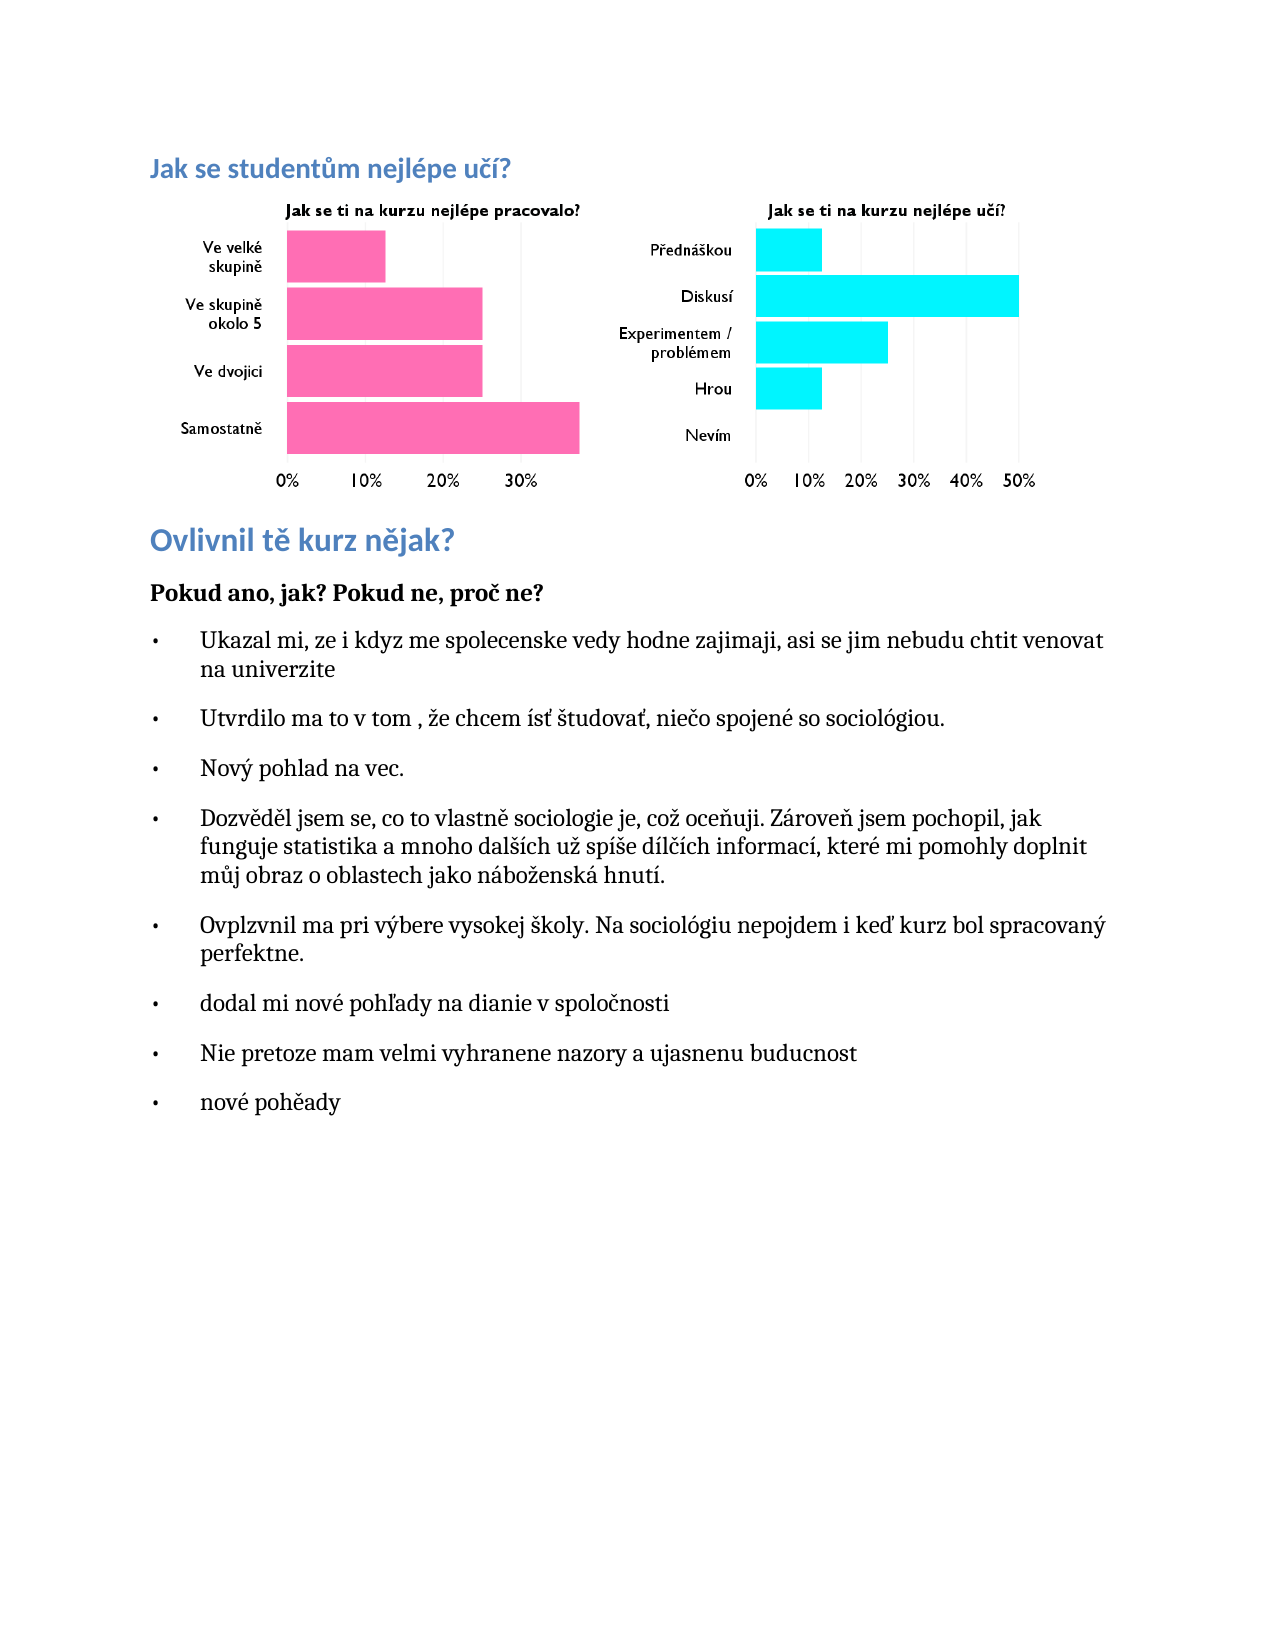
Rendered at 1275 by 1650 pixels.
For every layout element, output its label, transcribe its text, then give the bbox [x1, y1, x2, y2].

text Pokud ano, jak? Pokud ne, proč ne? [150, 578, 1125, 607]
list Nový pohlad na vec. [150, 754, 1125, 783]
subtitle Jak se studentům nejlépe učí? [150, 150, 1125, 186]
list dodal mi nové pohľady na dianie v spoločnosti [150, 989, 1125, 1018]
list Utvrdilo ma to v tom , že chcem ísť študovať, niečo spojené so sociológiou. [150, 704, 1125, 733]
picture [168, 185, 1044, 499]
list Ovplzvnil ma pri výbere vysokej školy. Na sociológiu nepojdem i keď kurz bol spracovaný perfektne. [150, 911, 1125, 968]
list Nie pretoze mam velmi vyhranene nazory a ujasnenu buducnost [150, 1038, 1125, 1067]
list nové pohěady [150, 1088, 1125, 1117]
subtitle Ovlivnil tě kurz nějak? [150, 519, 1125, 560]
list Ukazal mi, ze i kdyz me spolecenske vedy hodne zajimaji, asi se jim nebudu chtit venovat na univerzite [150, 626, 1125, 683]
list Dozvěděl jsem se, co to vlastně sociologie je, což oceňuji. Zároveň jsem pochopil, jak funguje statistika a mnoho dalších už spíše dílčích informací, které mi pomohly doplnit můj obraz o oblastech jako náboženská hnutí. [150, 803, 1125, 890]
